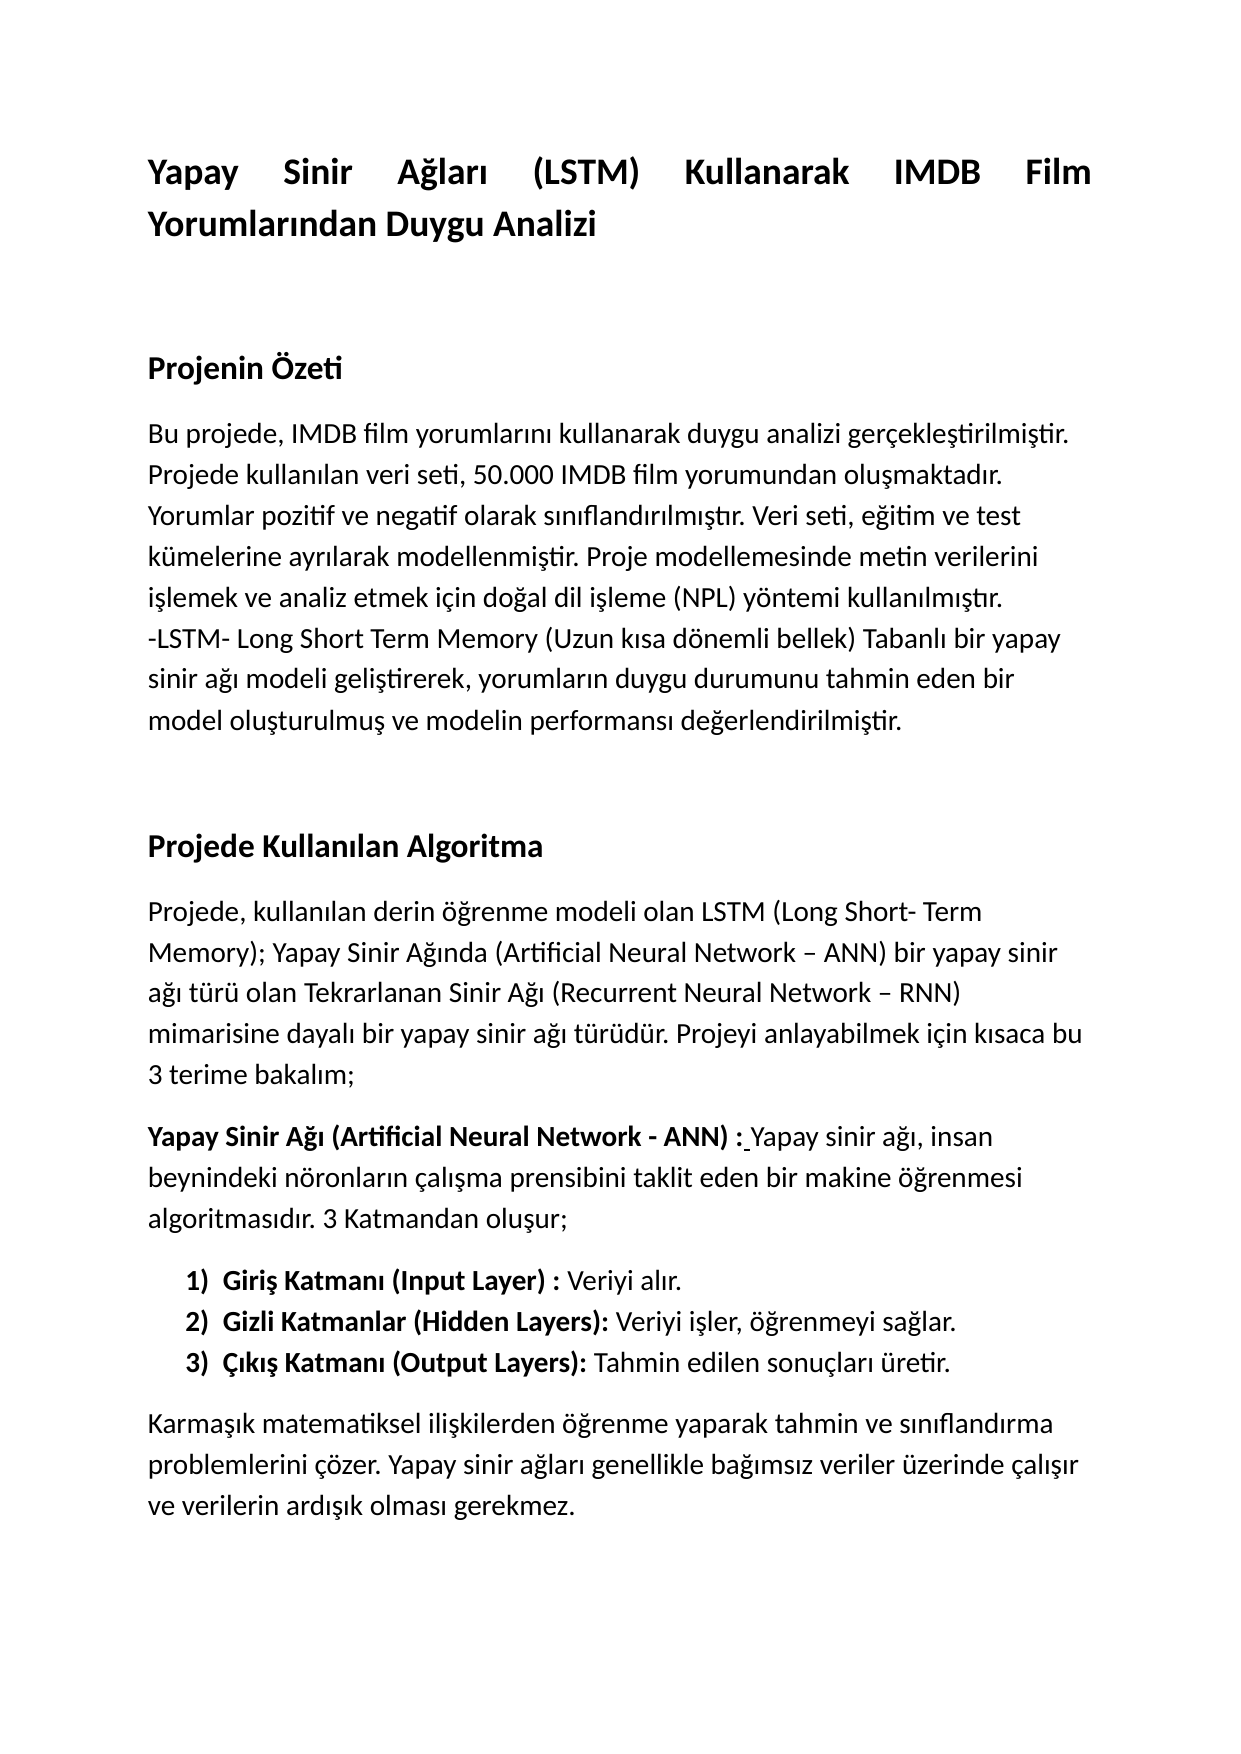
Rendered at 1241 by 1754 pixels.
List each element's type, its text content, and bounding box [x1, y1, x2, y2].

text Projede, kullanılan derin öğrenme modeli olan LSTM (Long Short- Term Memory); Yapay Sinir Ağında (Artificial Neural Network – ANN) bir yapay sinir ağı türü olan Tekrarlanan Sinir Ağı (Recurrent Neural Network – RNN) mimarisine dayalı bir yapay sinir ağı türüdür. Projeyi anlayabilmek için kısaca bu 3 terime bakalım; [148, 893, 1093, 1092]
text Projenin Özeti [148, 347, 1093, 388]
text Karmaşık matematiksel ilişkilerden öğrenme yaparak tahmin ve sınıflandırma problemlerini çözer. Yapay sinir ağları genellikle bağımsız veriler üzerinde çalışır ve verilerin ardışık olması gerekmez. [148, 1406, 1093, 1523]
text Yapay Sinir Ağları (LSTM) Kullanarak IMDB Film Yorumlarından Duygu Analizi [148, 148, 1093, 246]
text Bu projede, IMDB film yorumlarını kullanarak duygu analizi gerçekleştirilmiştir. Projede kullanılan veri seti, 50.000 IMDB film yorumundan oluşmaktadır. Yorumlar pozitif ve negatif olarak sınıflandırılmıştır. Veri seti, eğitim ve test kümelerine ayrılarak modellenmiştir. Proje modellemesinde metin verilerini işlemek ve analiz etmek için doğal dil işleme (NPL) yöntemi kullanılmıştır. -LSTM- Long Short Term Memory (Uzun kısa dönemli bellek) Tabanlı bir yapay sinir ağı modeli geliştirerek, yorumların duygu durumunu tahmin eden bir model oluşturulmuş ve modelin performansı değerlendirilmiştir. [148, 415, 1093, 737]
list Gizli Katmanlar (Hidden Layers): Veriyi işler, öğrenmeyi sağlar. [185, 1303, 1093, 1338]
text Projede Kullanılan Algoritma [148, 825, 1093, 866]
list Giriş Katmanı (Input Layer) : Veriyi alır. [185, 1262, 1093, 1297]
text Yapay Sinir Ağı (Artificial Neural Network - ANN) : Yapay sinir ağı, insan beynindeki nöronların çalışma prensibini taklit eden bir makine öğrenmesi algoritmasıdır. 3 Katmandan oluşur; [148, 1118, 1093, 1236]
list Çıkış Katmanı (Output Layers): Tahmin edilen sonuçları üretir. [185, 1344, 1093, 1379]
